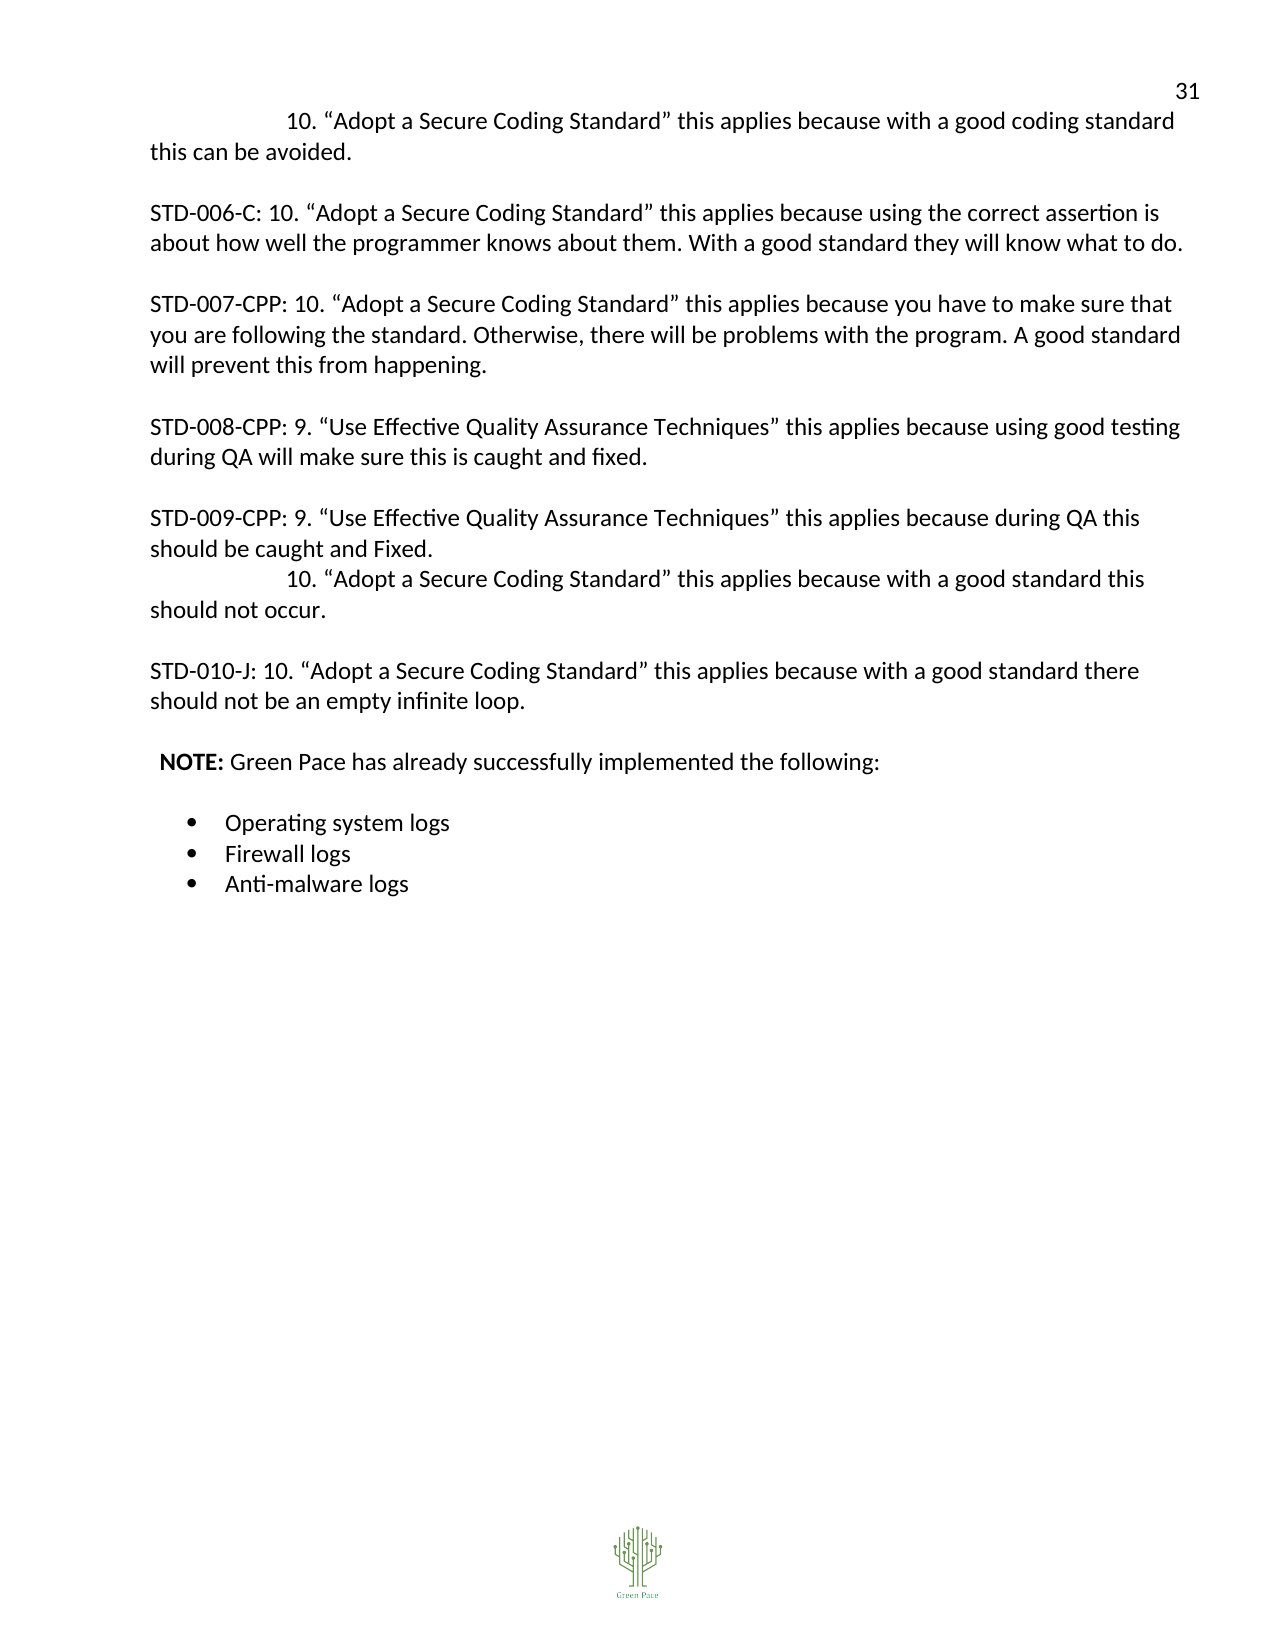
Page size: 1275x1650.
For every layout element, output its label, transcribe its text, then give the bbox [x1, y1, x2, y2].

text NOTE: Green Pace has already successfully implemented the following: [159, 746, 1200, 777]
text STD-010-J: 10. “Adopt a Secure Coding Standard” this applies because with a good standard there should not be an empty infinite loop. [150, 655, 1200, 716]
text STD-008-CPP: 9. “Use Effective Quality Assurance Techniques” this applies because using good testing during QA will make sure this is caught and fixed. [150, 411, 1200, 472]
text STD-006-C: 10. “Adopt a Secure Coding Standard” this applies because using the correct assertion is about how well the programmer knows about them. With a good standard they will know what to do. [150, 197, 1200, 258]
text STD-007-CPP: 10. “Adopt a Secure Coding Standard” this applies because you have to make sure that you are following the standard. Otherwise, there will be problems with the program. A good standard will prevent this from happening. [150, 289, 1200, 380]
list Anti-malware logs [187, 868, 1200, 899]
text STD-009-CPP: 9. “Use Effective Quality Assurance Techniques” this applies because during QA this should be caught and Fixed. [150, 502, 1200, 563]
text 10. “Adopt a Secure Coding Standard” this applies because with a good standard this should not occur. [150, 563, 1200, 624]
picture [605, 1521, 670, 1606]
text 10. “Adopt a Secure Coding Standard” this applies because with a good coding standard this can be avoided. [150, 106, 1200, 167]
list Firewall logs [187, 838, 1200, 868]
list Operating system logs [187, 807, 1200, 838]
